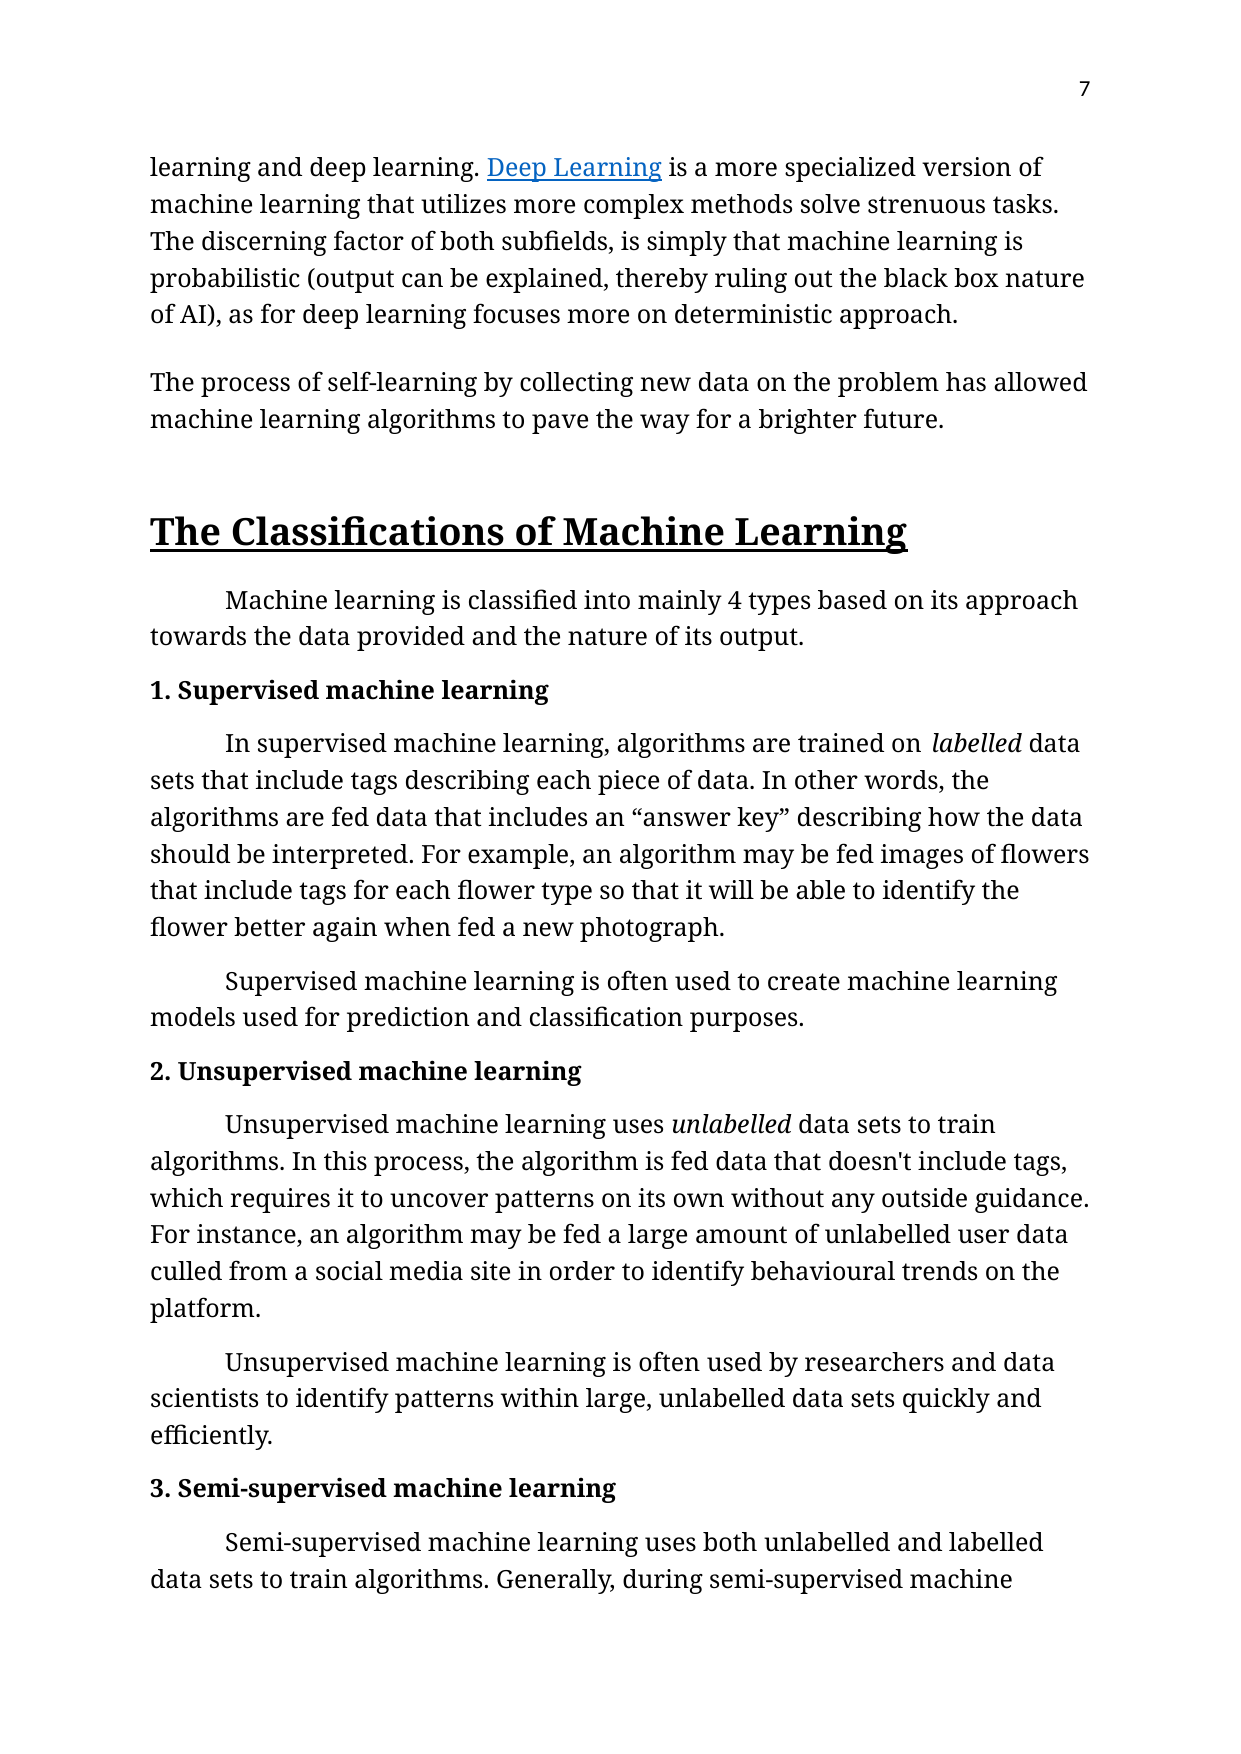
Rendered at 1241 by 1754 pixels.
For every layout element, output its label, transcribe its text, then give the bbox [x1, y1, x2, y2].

subtitle The Classifications of Machine Learning [150, 506, 1090, 557]
text 2. Unsupervised machine learning [150, 1053, 1090, 1087]
text In supervised machine learning, algorithms are trained on labelled data sets that include tags describing each piece of data. In other words, the algorithms are fed data that includes an “answer key” describing how the data should be interpreted. For example, an algorithm may be fed images of flowers that include tags for each flower type so that it will be able to identify the flower better again when fed a new photograph. [150, 726, 1090, 944]
text The process of self-learning by collecting new data on the problem has allowed machine learning algorithms to pave the way for a brighter future. [150, 365, 1090, 436]
text 1. Supervised machine learning [150, 672, 1090, 707]
text 3. Semi-supervised machine learning [150, 1471, 1090, 1505]
text Machine learning is classified into mainly 4 types based on its approach towards the data provided and the nature of its output. [150, 582, 1090, 653]
text Supervised machine learning is often used to create machine learning models used for prediction and classification purposes. [150, 963, 1090, 1034]
